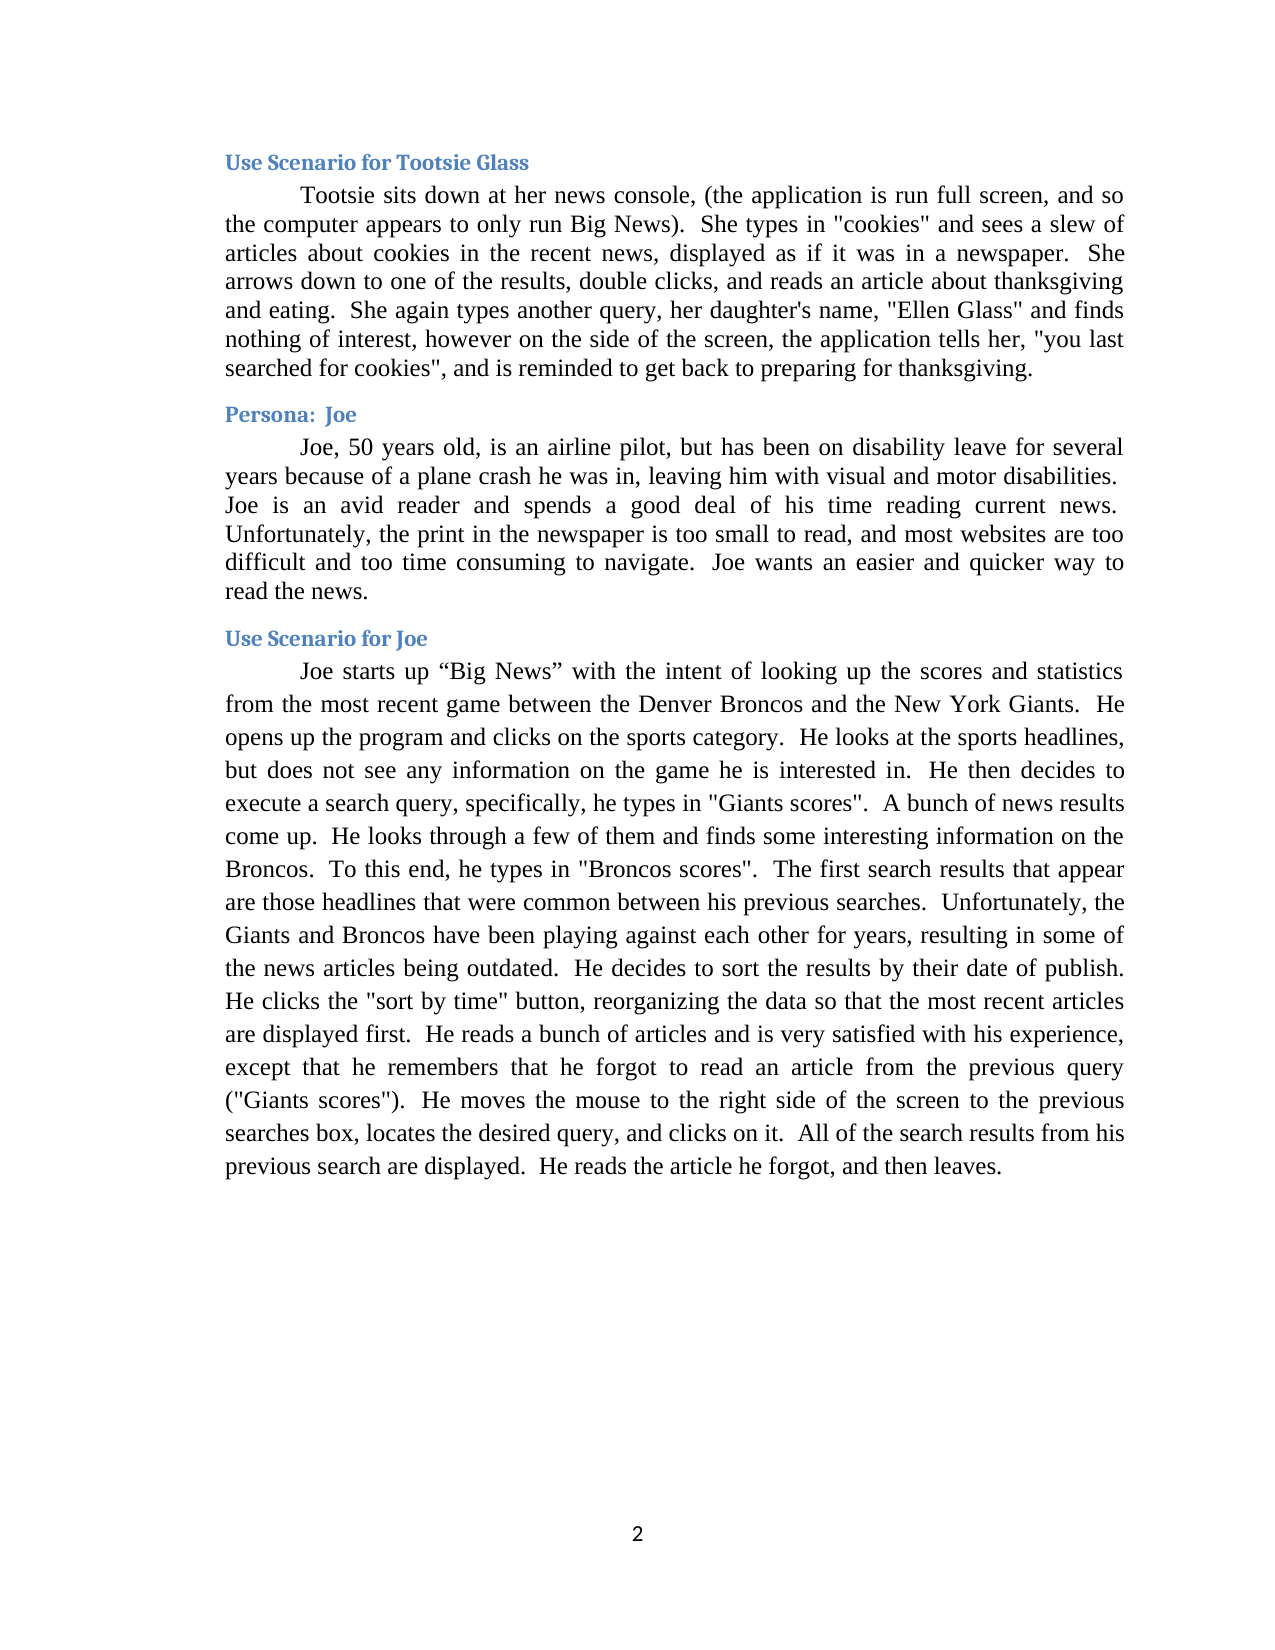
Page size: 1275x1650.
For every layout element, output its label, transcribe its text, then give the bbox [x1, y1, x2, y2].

text Joe, 50 years old, is an airline pilot, but has been on disability leave for several years because of a plane crash he was in, leaving him with visual and motor disabilities. Joe is an avid reader and spends a good deal of his time reading current news. Unfortunately, the print in the newspaper is too small to read, and most websites are too difficult and too time consuming to navigate. Joe wants an easier and quicker way to read the news. [225, 432, 1125, 605]
subtitle Persona: Joe [150, 402, 1125, 429]
subtitle Use Scenario for Tootsie Glass [150, 150, 1125, 176]
text Joe starts up “Big News” with the intent of looking up the scores and statistics from the most recent game between the Denver Broncos and the New York Giants. He opens up the program and clicks on the sports category. He looks at the sports headlines, but does not see any information on the game he is interested in. He then decides to execute a search query, specifically, he types in "Giants scores". A bunch of news results come up. He looks through a few of them and finds some interesting information on the Broncos. To this end, he types in "Broncos scores". The first search results that appear are those headlines that were common between his previous searches. Unfortunately, the Giants and Broncos have been playing against each other for years, resulting in some of the news articles being outdated. He decides to sort the results by their date of publish. He clicks the "sort by time" button, reorganizing the data so that the most recent articles are displayed first. He reads a bunch of articles and is very satisfied with his experience, except that he remembers that he forgot to read an article from the previous query ("Giants scores"). He moves the mouse to the right side of the screen to the previous searches box, locates the desired query, and clicks on it. All of the search results from his previous search are displayed. He reads the article he forgot, and then leaves. [225, 656, 1125, 1180]
subtitle Use Scenario for Joe [150, 626, 1125, 652]
text Tootsie sits down at her news console, (the application is run full screen, and so the computer appears to only run Big News). She types in "cookies" and sees a slew of articles about cookies in the recent news, displayed as if it was in a newspaper. She arrows down to one of the results, double clicks, and reads an article about thanksgiving and eating. She again types another query, her daughter's name, "Ellen Glass" and finds nothing of interest, however on the side of the screen, the application tells her, "you last searched for cookies", and is reminded to get back to preparing for thanksgiving. [225, 180, 1125, 381]
